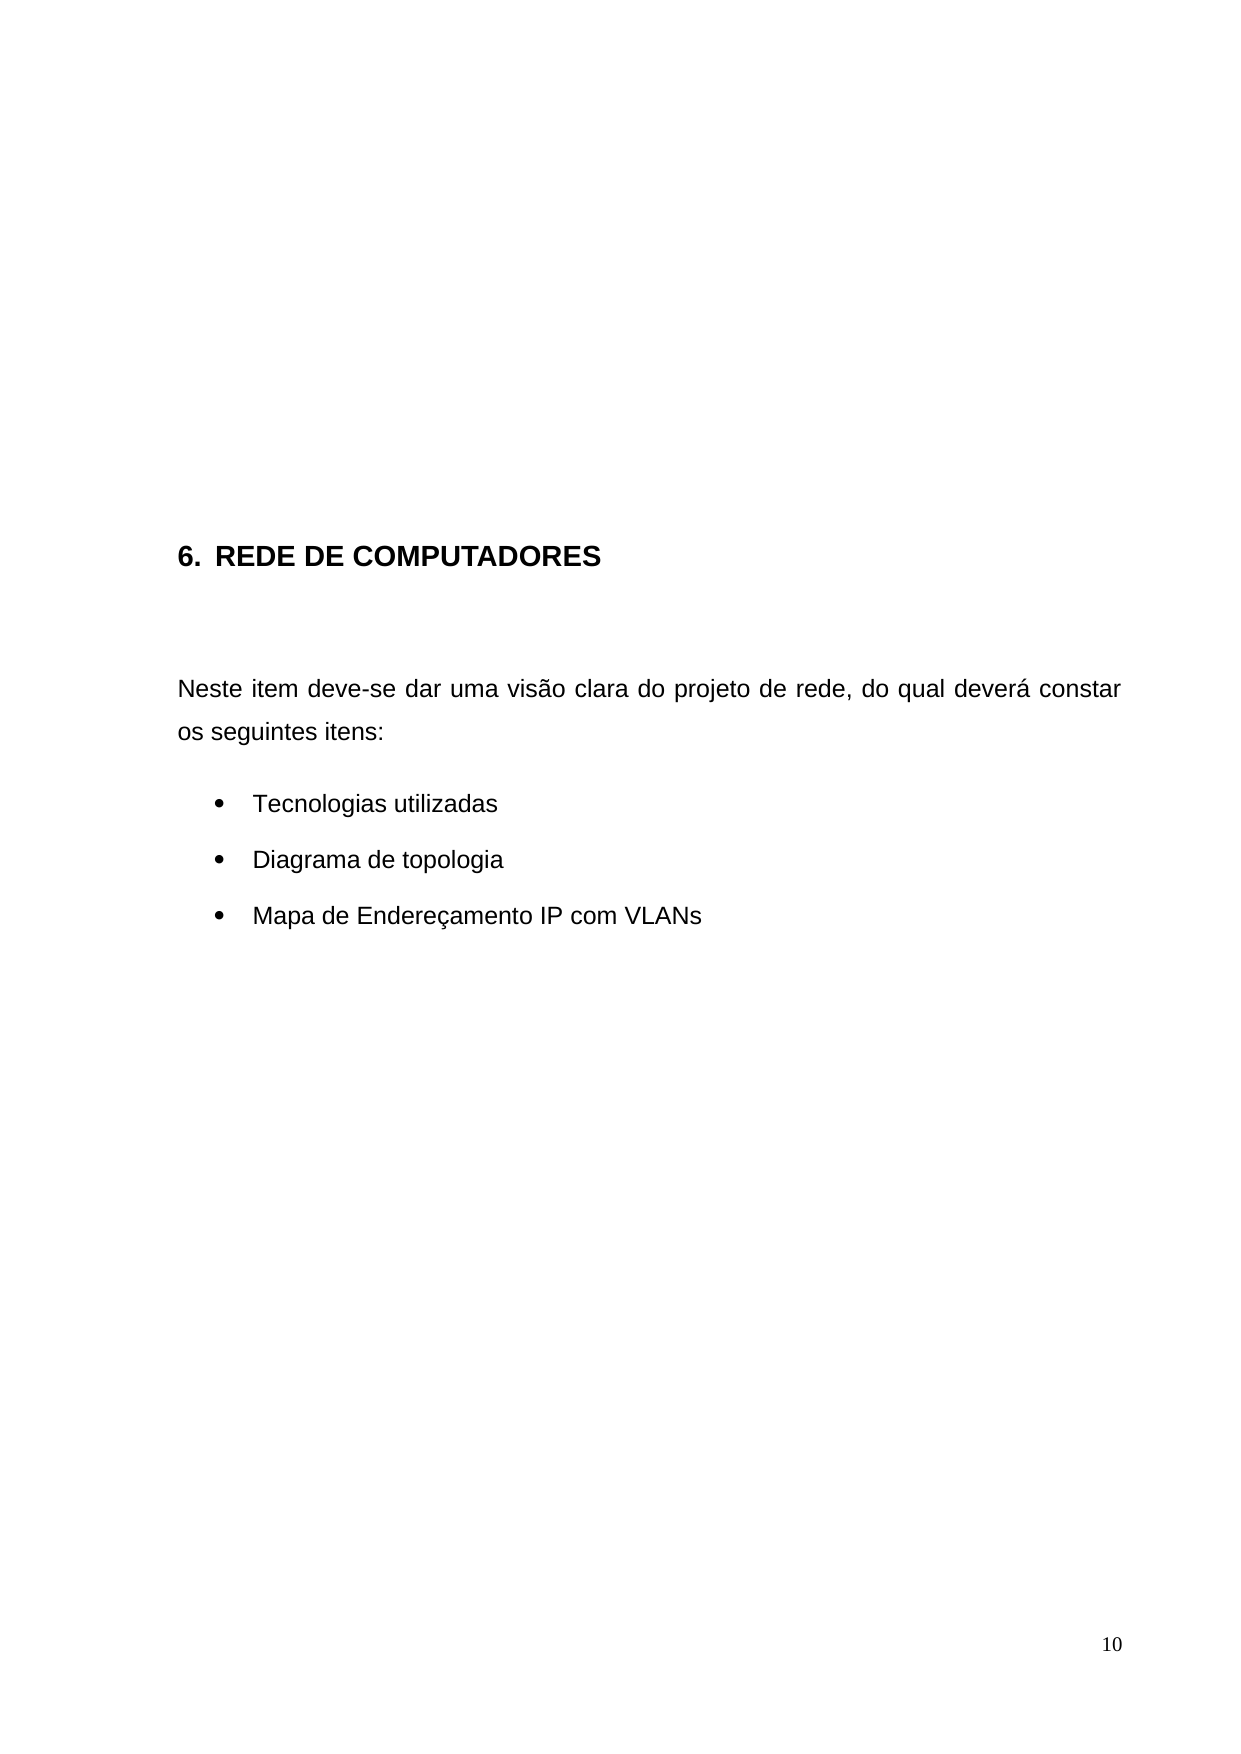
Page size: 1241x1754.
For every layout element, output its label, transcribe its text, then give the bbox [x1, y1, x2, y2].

text Neste item deve-se dar uma visão clara do projeto de rede, do qual deverá constar os seguintes itens: [177, 674, 1122, 746]
list Diagrama de topologia [215, 845, 1122, 874]
subtitle REDE DE COMPUTADORES [177, 539, 1122, 572]
list Tecnologias utilizadas [215, 789, 1122, 818]
list Mapa de Endereçamento IP com VLANs [215, 901, 1122, 929]
